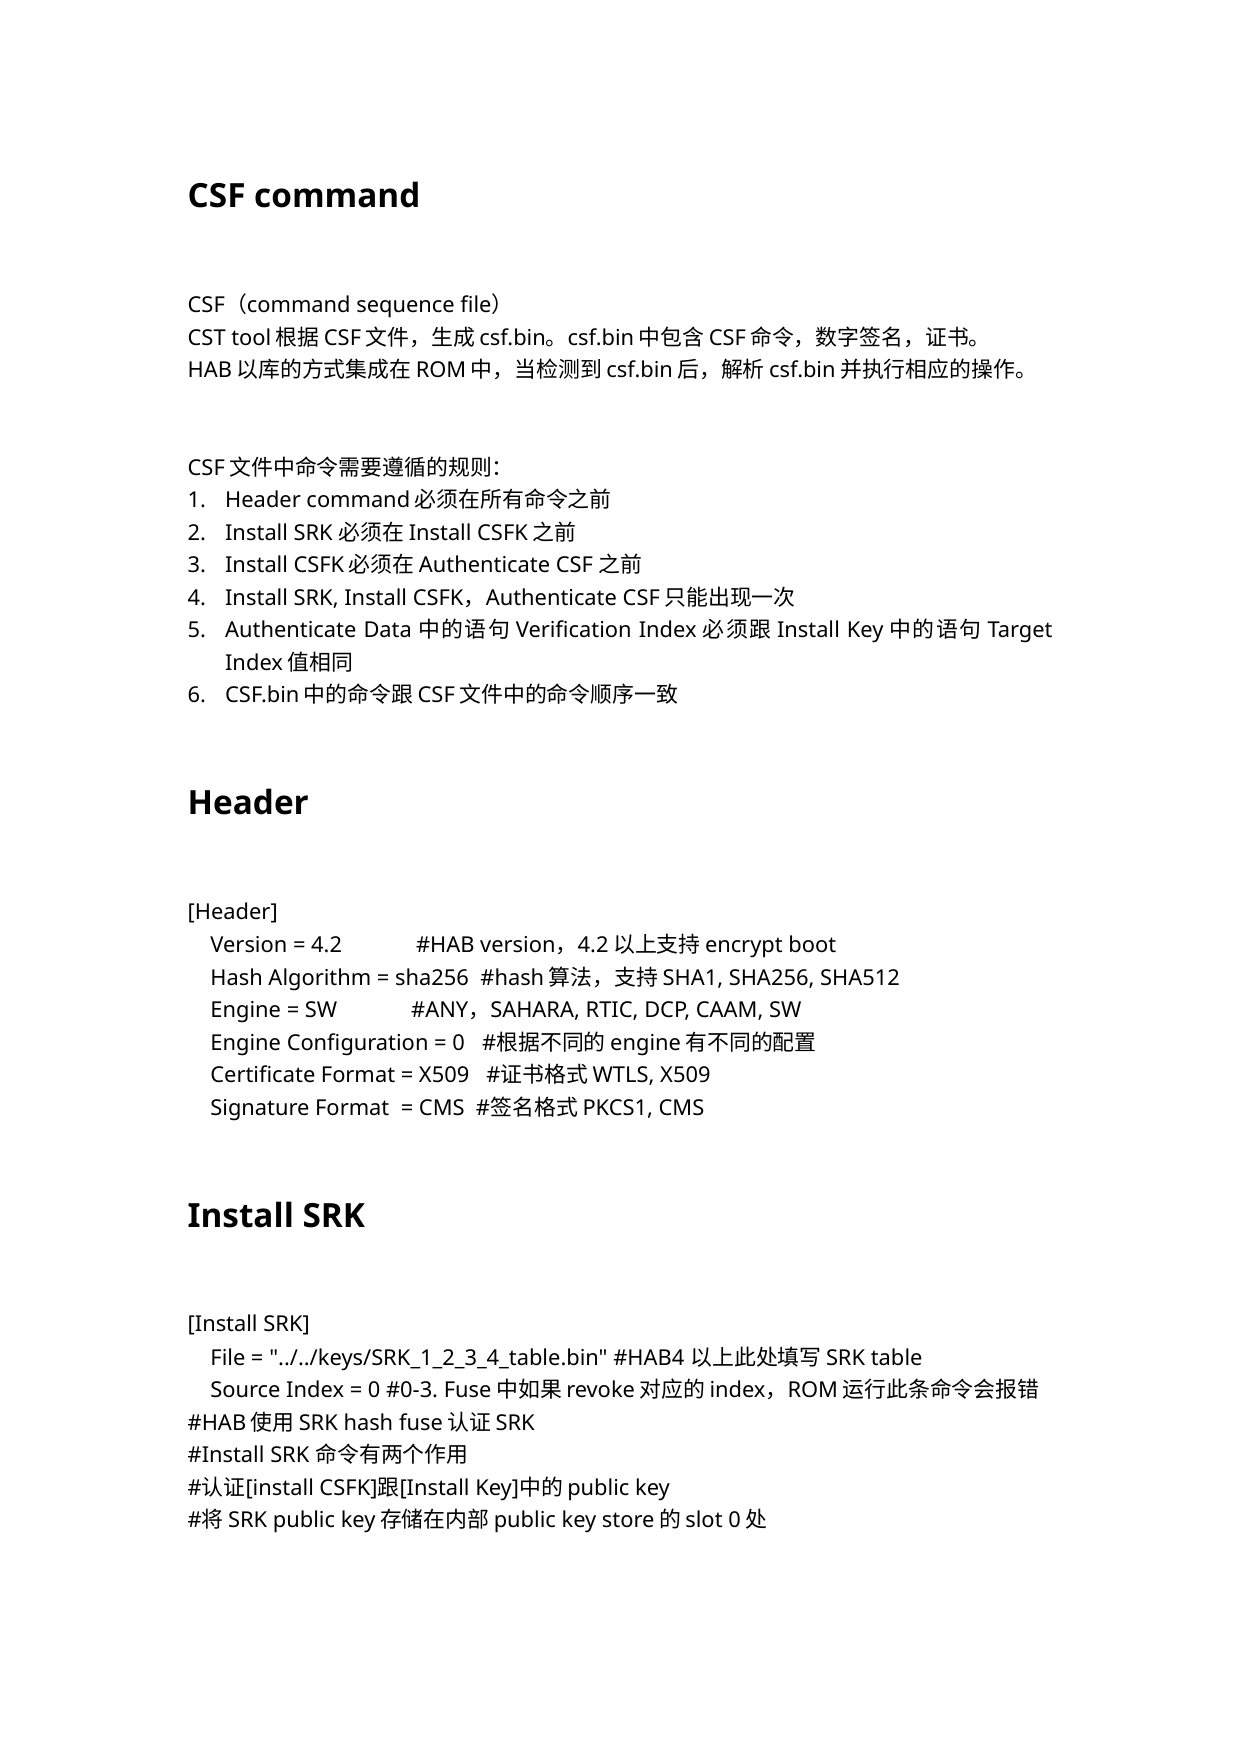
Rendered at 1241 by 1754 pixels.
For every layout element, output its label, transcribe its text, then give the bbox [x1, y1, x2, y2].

text CSF（command sequence file） [187, 287, 1053, 320]
list Install SRK 必须在Install CSFK之前 [187, 515, 1053, 547]
text Hash Algorithm = sha256 #hash算法，支持SHA1, SHA256, SHA512 [187, 959, 1053, 992]
text Engine = SW #ANY，SAHARA, RTIC, DCP, CAAM, SW [187, 992, 1053, 1024]
text [Header] [187, 894, 1053, 927]
text Source Index = 0 #0-3. Fuse中如果revoke对应的index，ROM运行此条命令会报错 [187, 1372, 1053, 1404]
list Authenticate Data中的语句Verification Index必须跟Install Key中的语句Target Index值相同 [187, 612, 1053, 677]
list CSF.bin中的命令跟CSF文件中的命令顺序一致 [187, 677, 1053, 710]
subtitle Install SRK [187, 1182, 1053, 1247]
text #HAB使用SRK hash fuse认证SRK [187, 1404, 1053, 1437]
list Install SRK, Install CSFK，Authenticate CSF只能出现一次 [187, 580, 1053, 612]
text CST tool根据CSF文件，生成csf.bin。csf.bin中包含CSF命令，数字签名，证书。 [187, 320, 1053, 352]
subtitle CSF command [187, 162, 1053, 227]
text [Install SRK] [187, 1307, 1053, 1339]
list Install CSFK必须在Authenticate CSF 之前 [187, 547, 1053, 580]
text #Install SRK 命令有两个作用 [187, 1437, 1053, 1469]
list Header command必须在所有命令之前 [187, 482, 1053, 515]
text HAB以库的方式集成在ROM中，当检测到csf.bin后，解析csf.bin并执行相应的操作。 [187, 352, 1053, 385]
text CSF文件中命令需要遵循的规则： [187, 450, 1053, 482]
text Signature Format = CMS #签名格式PKCS1, CMS [187, 1089, 1053, 1122]
text File = "../../keys/SRK_1_2_3_4_table.bin" #HAB4 以上此处填写SRK table [187, 1339, 1053, 1372]
text Certificate Format = X509 #证书格式WTLS, X509 [187, 1057, 1053, 1089]
text #将SRK public key存储在内部public key store的slot 0处 [187, 1502, 1053, 1534]
text Engine Configuration = 0 #根据不同的engine有不同的配置 [187, 1024, 1053, 1057]
text #认证[install CSFK]跟[Install Key]中的public key [187, 1469, 1053, 1502]
text Version = 4.2 #HAB version，4.2以上支持encrypt boot [187, 927, 1053, 959]
subtitle Header [187, 769, 1053, 834]
